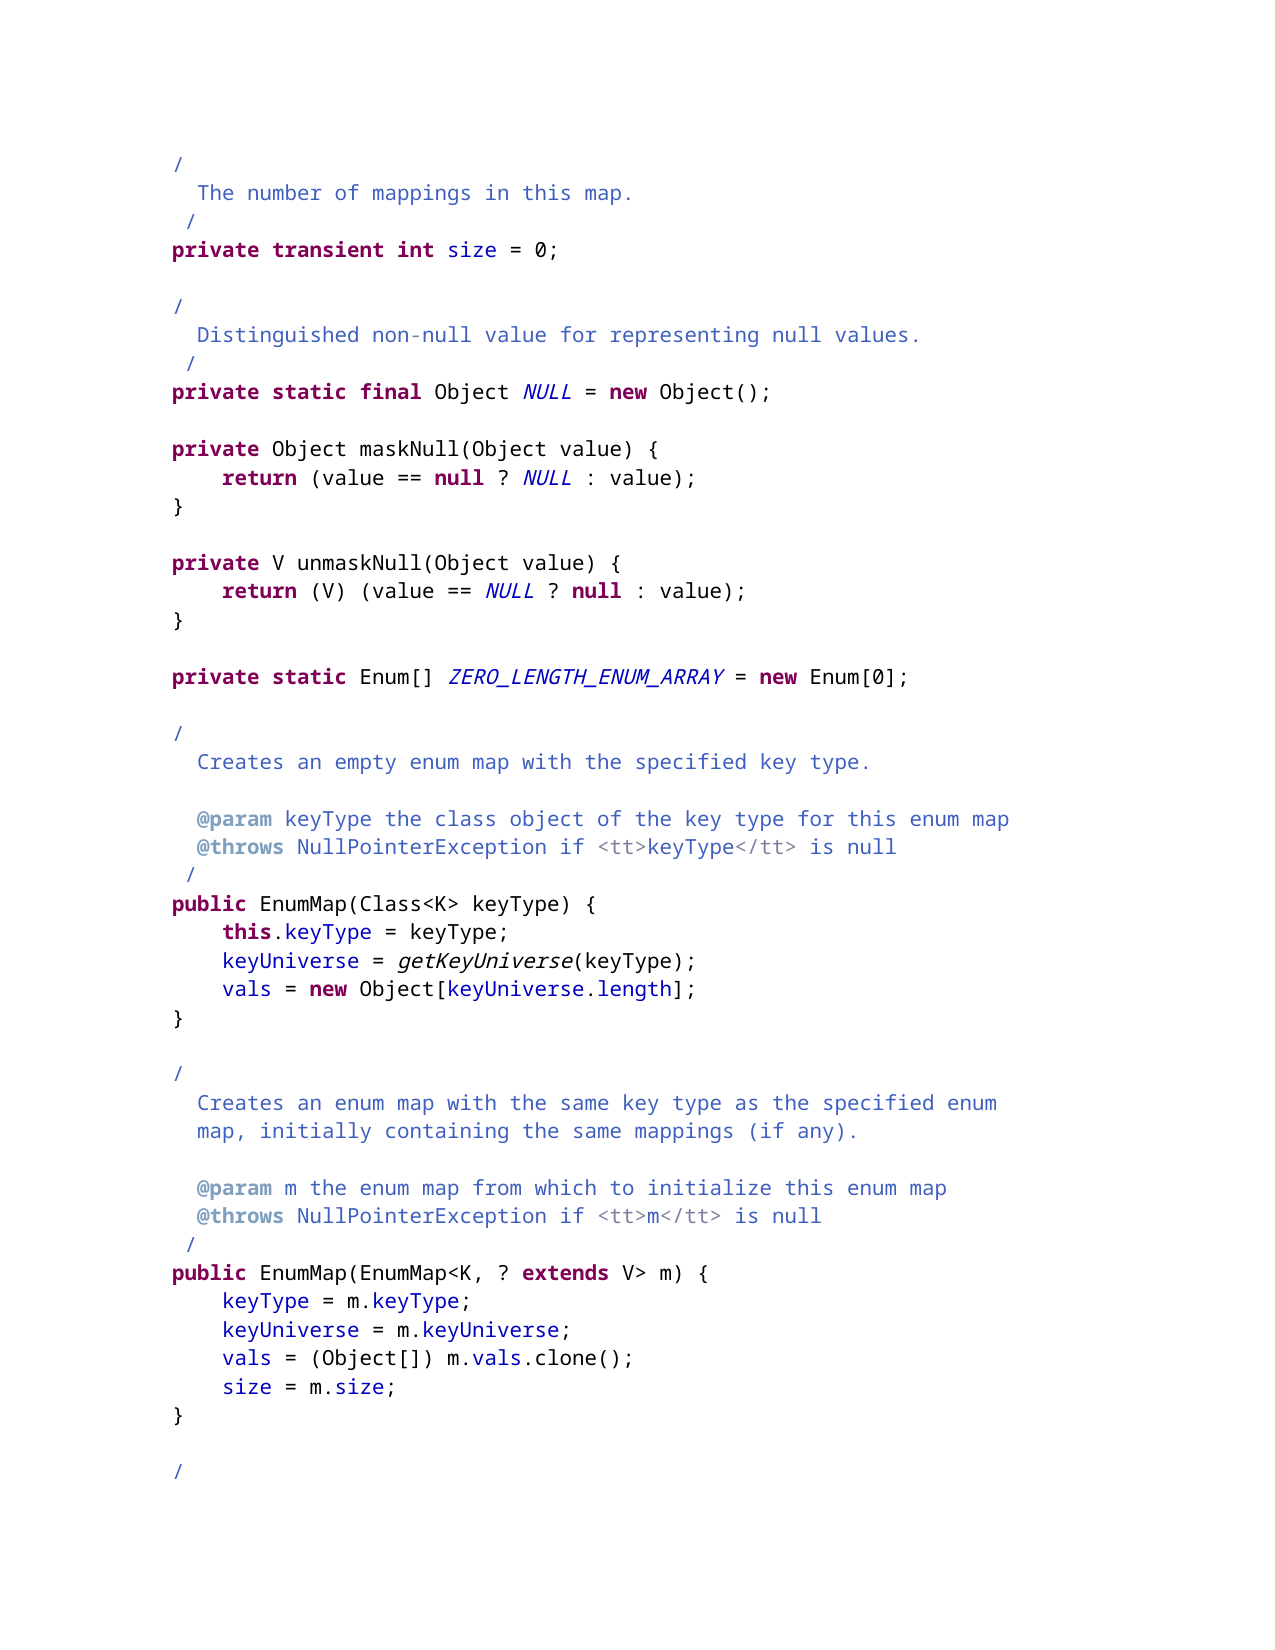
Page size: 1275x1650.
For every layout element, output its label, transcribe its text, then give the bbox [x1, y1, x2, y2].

text private transient int size = 0; [122, 235, 1125, 264]
text / [122, 207, 1125, 235]
text / [122, 150, 1125, 178]
text public EnumMap(Class<K> keyType) { [122, 889, 1125, 917]
text return (value == null ? NULL : value); [122, 463, 1125, 491]
text / [122, 1230, 1125, 1258]
text private static Enum[] ZERO_LENGTH_ENUM_ARRAY = new Enum[0]; [122, 662, 1125, 690]
text / [122, 861, 1125, 889]
text private static final Object NULL = new Object(); [122, 377, 1125, 406]
text vals = new Object[keyUniverse.length]; [122, 974, 1125, 1003]
text / [122, 349, 1125, 377]
text size = m.size; [122, 1372, 1125, 1400]
text @throws NullPointerException if <tt>keyType</tt> is null [122, 832, 1125, 861]
text } [122, 491, 1125, 520]
text map, initially containing the same mappings (if any). [122, 1116, 1125, 1145]
text keyUniverse = m.keyUniverse; [122, 1315, 1125, 1343]
text Distinguished non-null value for representing null values. [122, 321, 1125, 349]
text private Object maskNull(Object value) { [122, 434, 1125, 463]
text this.keyType = keyType; [122, 917, 1125, 946]
text Creates an empty enum map with the specified key type. [122, 747, 1125, 776]
text @param keyType the class object of the key type for this enum map [122, 804, 1125, 832]
text } [122, 605, 1125, 633]
text / [122, 292, 1125, 321]
text The number of mappings in this map. [122, 178, 1125, 207]
text / [122, 1059, 1125, 1088]
text @throws NullPointerException if <tt>m</tt> is null [122, 1201, 1125, 1230]
text keyType = m.keyType; [122, 1287, 1125, 1315]
text vals = (Object[]) m.vals.clone(); [122, 1343, 1125, 1372]
text return (V) (value == NULL ? null : value); [122, 577, 1125, 605]
text Creates an enum map with the same key type as the specified enum [122, 1088, 1125, 1116]
text keyUniverse = getKeyUniverse(keyType); [122, 946, 1125, 974]
text / [122, 1457, 1125, 1486]
text } [122, 1003, 1125, 1031]
text public EnumMap(EnumMap<K, ? extends V> m) { [122, 1258, 1125, 1287]
text / [122, 719, 1125, 747]
text } [122, 1400, 1125, 1429]
text @param m the enum map from which to initialize this enum map [122, 1173, 1125, 1201]
text private V unmaskNull(Object value) { [122, 548, 1125, 577]
